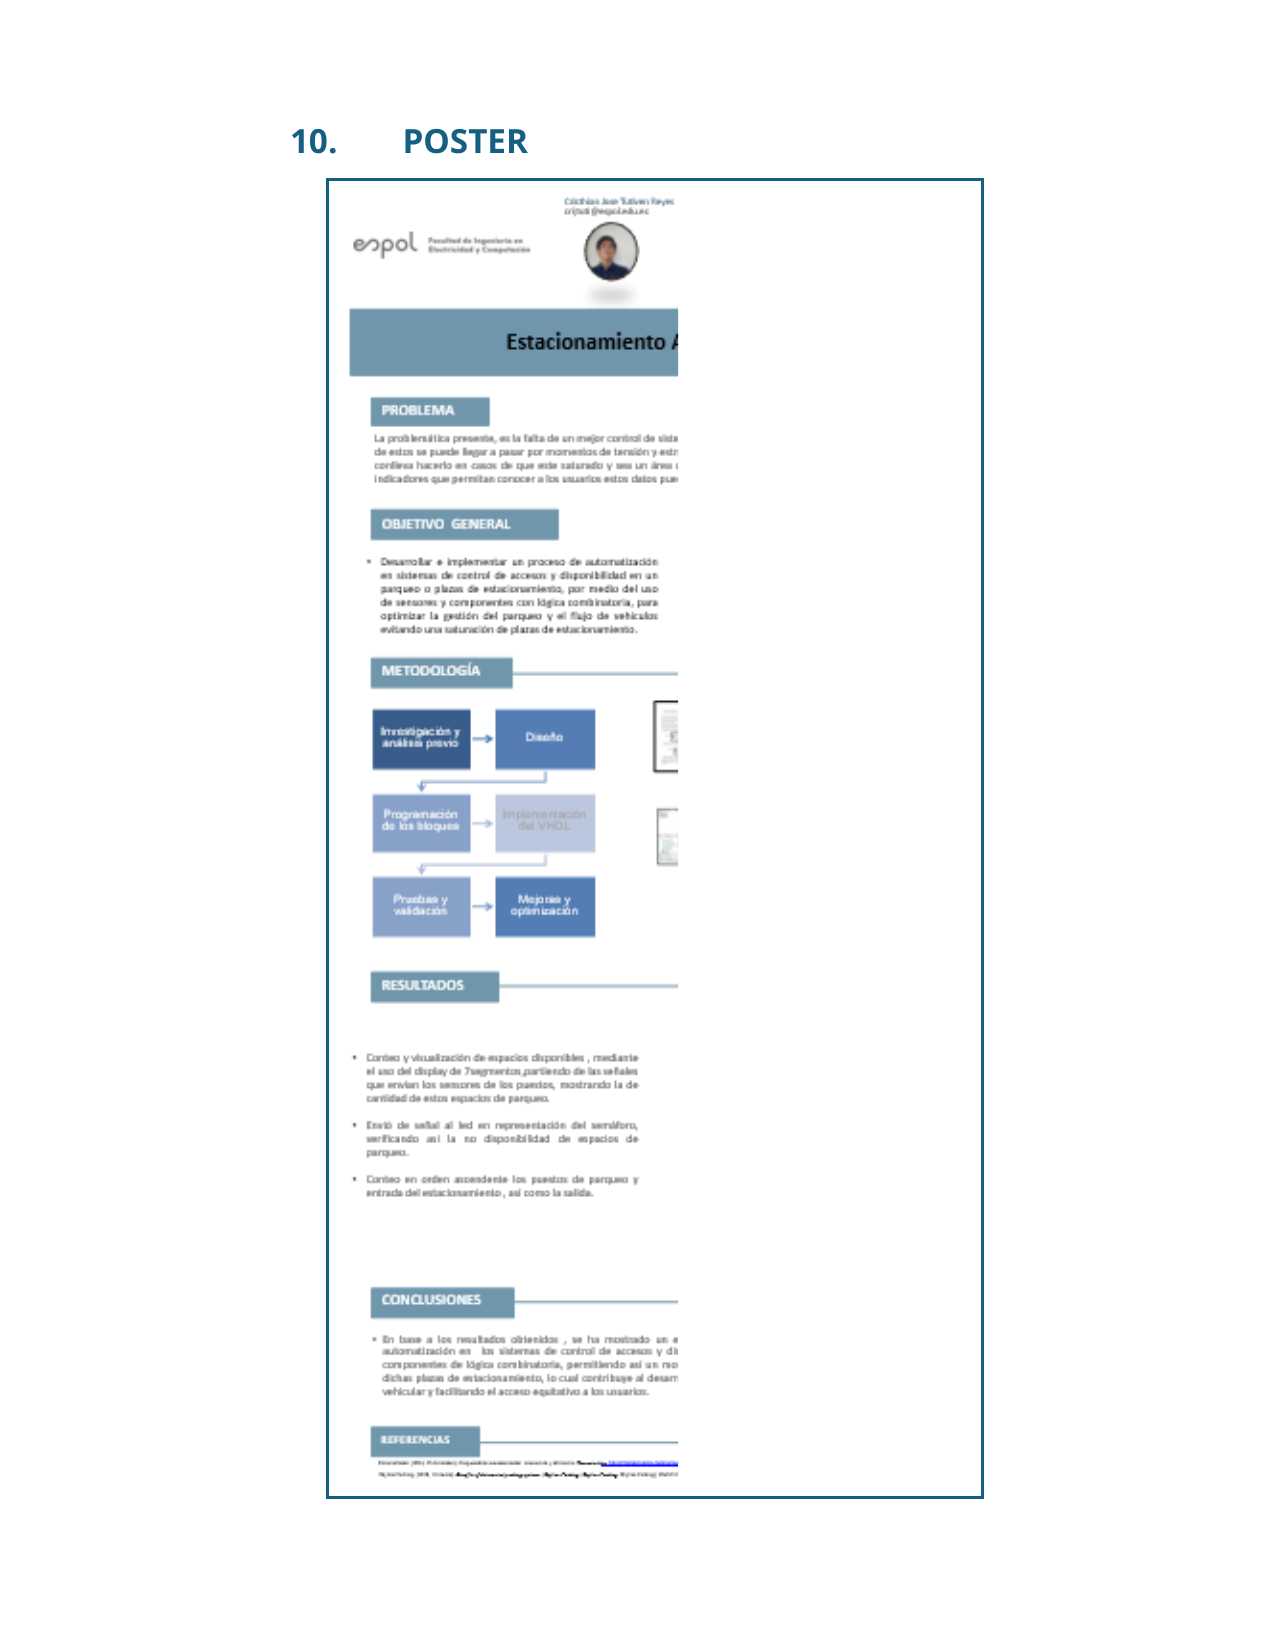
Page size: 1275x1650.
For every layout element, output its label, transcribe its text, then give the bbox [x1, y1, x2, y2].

text POSTER [290, 118, 1098, 163]
picture [329, 181, 679, 1496]
